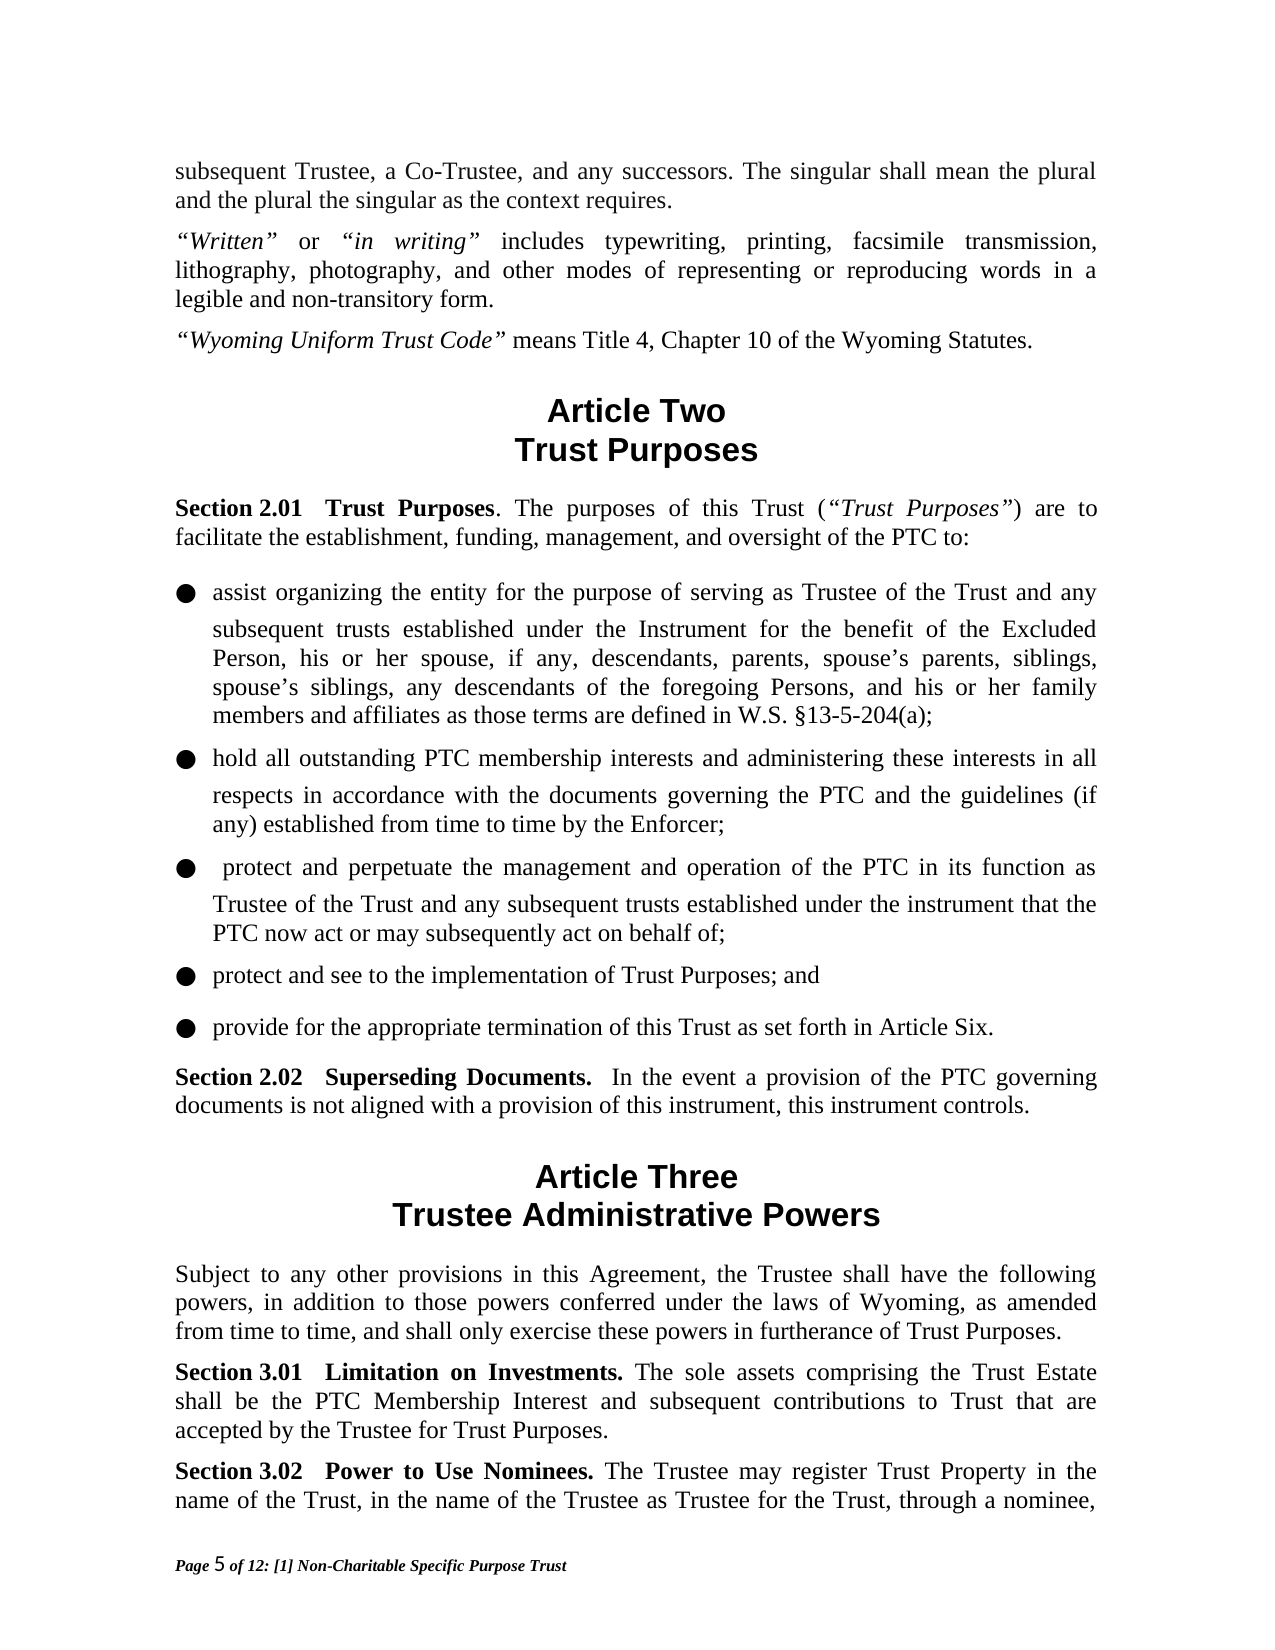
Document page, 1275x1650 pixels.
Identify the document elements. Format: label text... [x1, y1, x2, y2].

text “Wyoming Uniform Trust Code” means Title 4, Chapter 10 of the Wyoming Statutes. [175, 325, 1098, 354]
list provide for the appropriate termination of this Trust as set forth in Article Six. [175, 998, 1098, 1049]
text Section 2.01 Trust Purposes. The purposes of this Trust (“Trust Purposes”) are to facilitate the establishment, funding, management, and oversight of the PTC to: [175, 493, 1098, 551]
text Article Two [175, 391, 1098, 430]
text Article Three [175, 1157, 1098, 1195]
list protect and perpetuate the management and operation of the PTC in its function as Trustee of the Trust and any subsequent trusts established under the instrument that the PTC now act or may subsequently act on behalf of; [175, 838, 1098, 947]
text Section 2.02 Superseding Documents. In the event a provision of the PTC governing documents is not aligned with a provision of this instrument, this instrument controls. [175, 1062, 1098, 1119]
text Trust Purposes [175, 430, 1098, 468]
text Subject to any other provisions in this Agreement, the Trustee shall have the following powers, in addition to those powers conferred under the laws of Wyoming, as amended from time to time, and shall only exercise these powers in furtherance of Trust Purposes. [175, 1259, 1098, 1345]
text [175, 1456, 1098, 1514]
text Trustee Administrative Powers [175, 1195, 1098, 1234]
list hold all outstanding PTC membership interests and administering these interests in all respects in accordance with the documents governing the PTC and the guidelines (if any) established from time to time by the Enforcer; [175, 729, 1098, 838]
text Section 3.01 Limitation on Investments. The sole assets comprising the Trust Estate shall be the PTC Membership Interest and subsequent contributions to Trust that are accepted by the Trustee for Trust Purposes. [175, 1357, 1098, 1444]
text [175, 156, 1098, 214]
text “Written” or “in writing” includes typewriting, printing, facsimile transmission, lithography, photography, and other modes of representing or reproducing words in a legible and non-transitory form. [175, 226, 1098, 312]
list assist organizing the entity for the purpose of serving as Trustee of the Trust and any subsequent trusts established under the Instrument for the benefit of the Excluded Person, his or her spouse, if any, descendants, parents, spouse’s parents, siblings, spouse’s siblings, any descendants of the foregoing Persons, and his or her family members and affiliates as those terms are defined in W.S. §13-5-204(a); [175, 563, 1098, 729]
list protect and see to the implementation of Trust Purposes; and [175, 947, 1098, 998]
